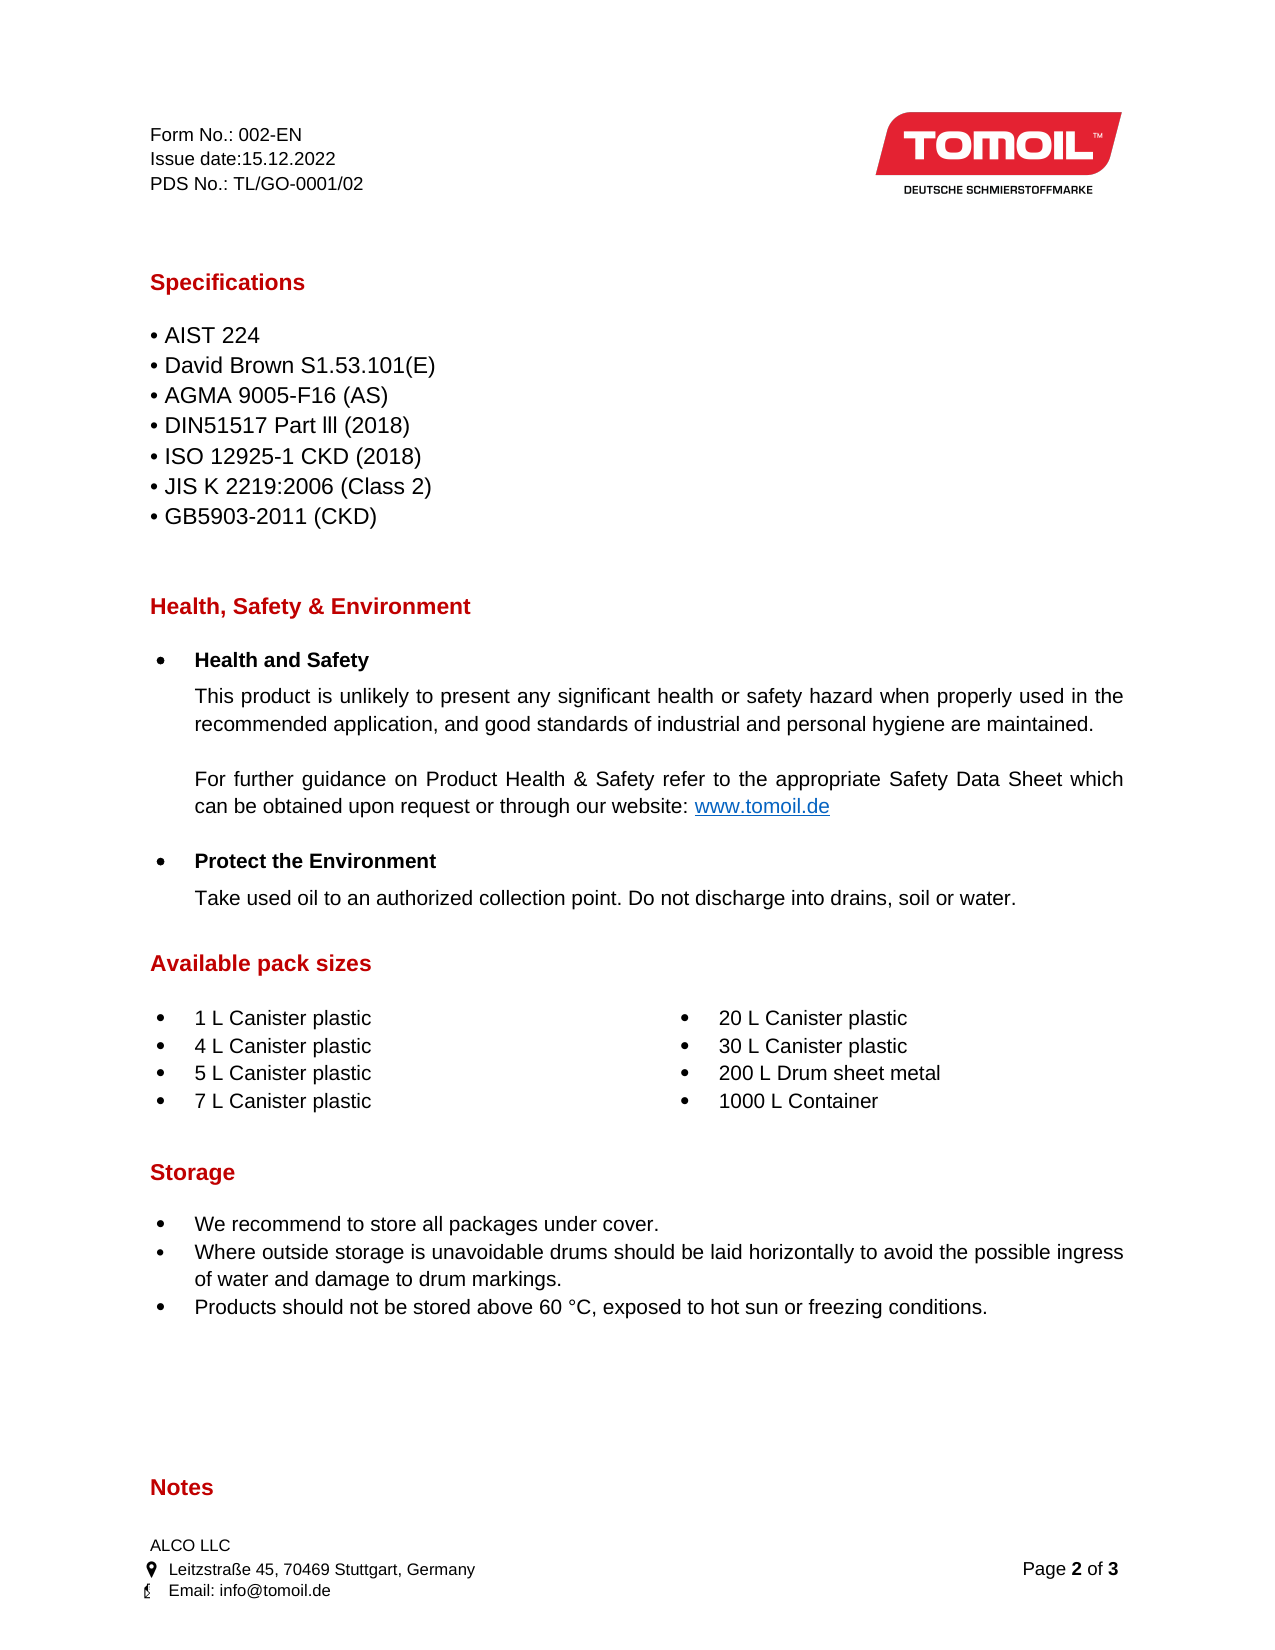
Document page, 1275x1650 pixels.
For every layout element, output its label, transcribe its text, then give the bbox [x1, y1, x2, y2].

list 4 L Canister plastic [157, 1033, 601, 1058]
text Notes [150, 1474, 1125, 1501]
list Take used oil to an authorized collection point. Do not discharge into drains, soil or water. [194, 885, 1125, 909]
text • AIST 224 • David Brown S1.53.101(E) • AGMA 9005-F16 (AS) • DIN51517 Part lll (2018) • ISO 12925-1 CKD (2018) • JIS K 2219:2006 (Class 2) • GB5903-2011 (CKD) [150, 322, 1125, 529]
list 1 L Canister plastic [157, 1006, 601, 1030]
list 200 L Drum sheet metal [681, 1061, 1125, 1085]
text For further guidance on Product Health & Safety refer to the appropriate Safety Data Sheet which can be obtained upon request or through our website: www.tomoil.de [194, 767, 1125, 818]
picture [871, 73, 1125, 209]
picture [141, 1558, 163, 1599]
text Specifications [150, 269, 1125, 296]
list 1000 L Container [681, 1089, 1125, 1113]
text This product is unlikely to present any significant health or safety hazard when properly used in the recommended application, and good standards of industrial and personal hygiene are maintained. [194, 684, 1125, 736]
list 20 L Canister plastic [681, 1006, 1125, 1030]
list We recommend to store all packages under cover. [157, 1212, 1125, 1236]
text Storage [150, 1159, 1125, 1186]
text Available pack sizes [150, 950, 1125, 977]
list 7 L Canister plastic [157, 1089, 601, 1113]
list 30 L Canister plastic [681, 1033, 1125, 1058]
list 5 L Canister plastic [157, 1061, 601, 1085]
text Health, Safety & Environment [150, 593, 1125, 619]
list Protect the Environment [157, 849, 1125, 873]
list Products should not be stored above 60 °C, exposed to hot sun or freezing conditions. [157, 1295, 1125, 1319]
list Where outside storage is unavoidable drums should be laid horizontally to avoid the possible ingress of water and damage to drum markings. [157, 1240, 1125, 1291]
list Health and Safety [157, 648, 1125, 672]
